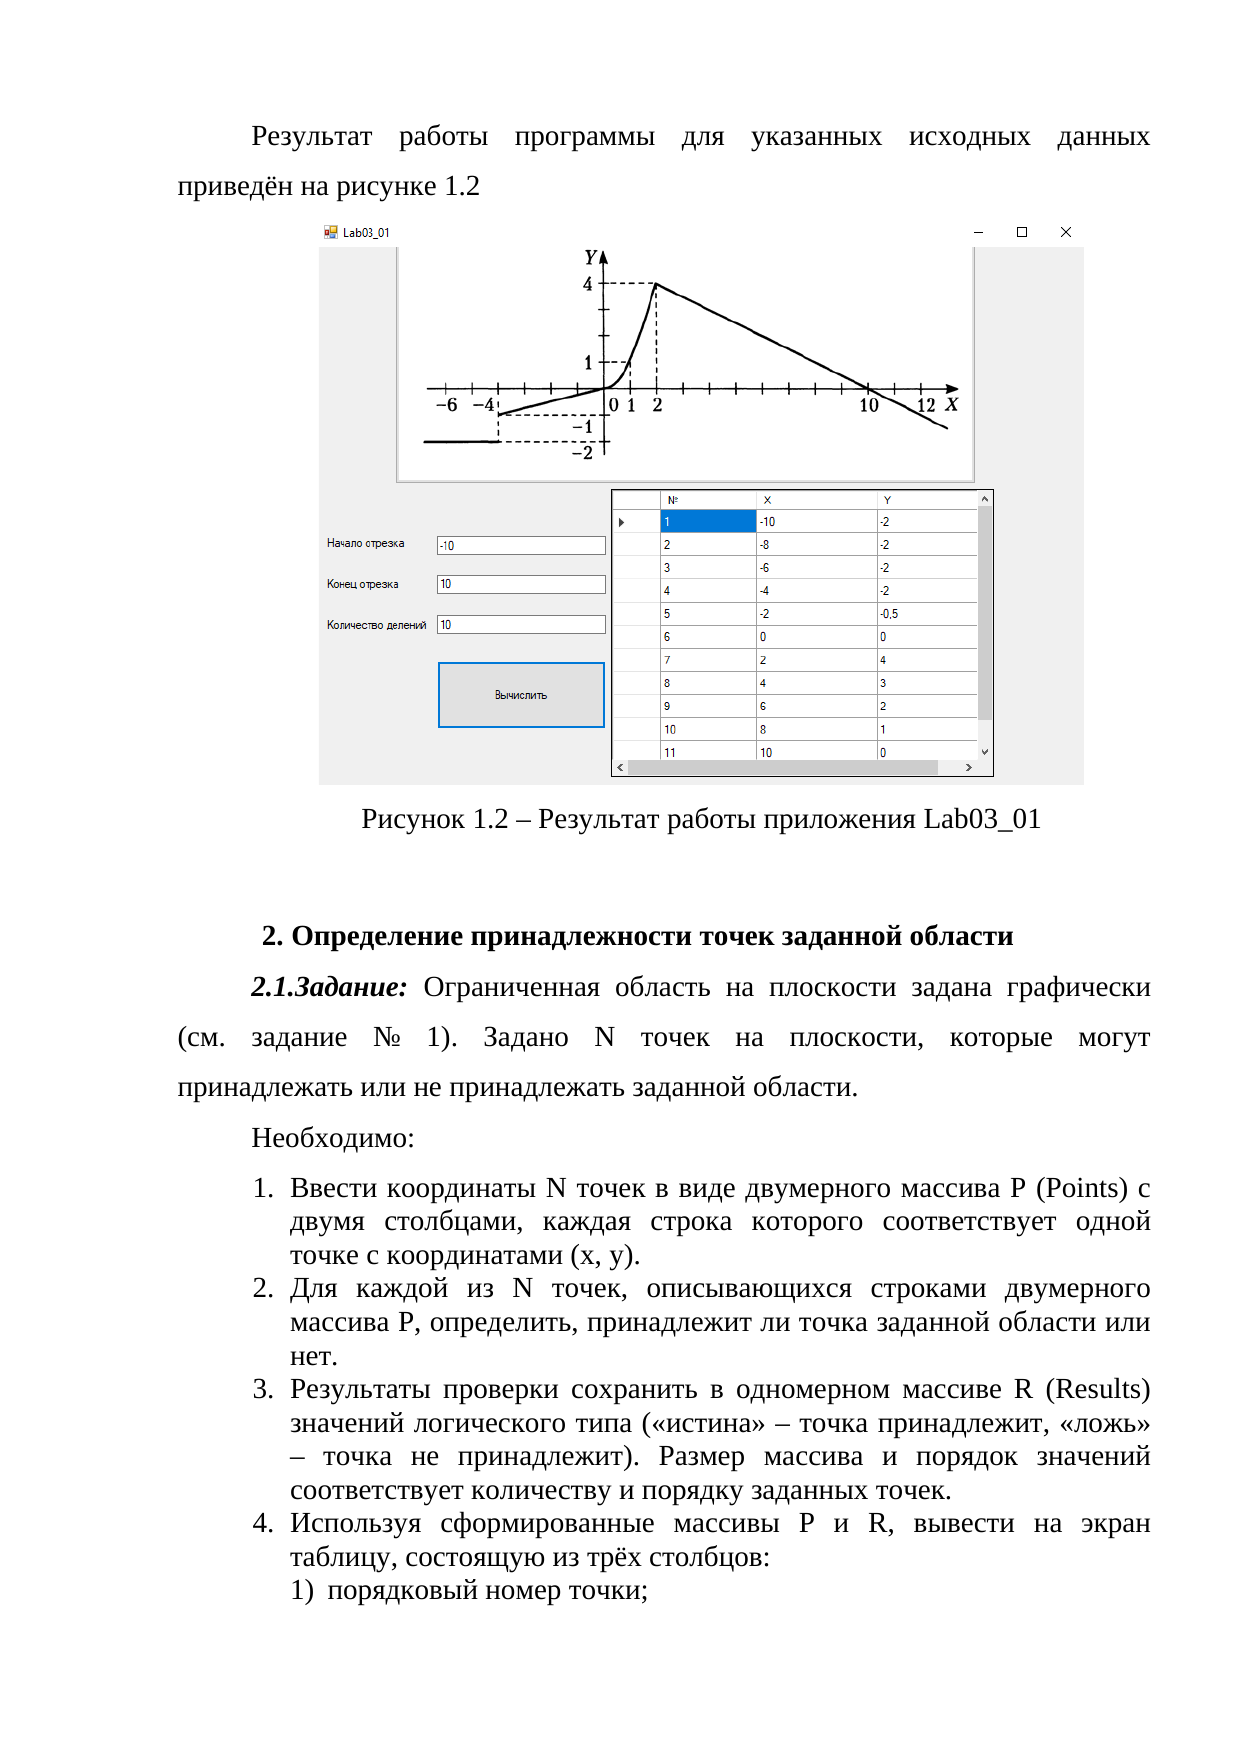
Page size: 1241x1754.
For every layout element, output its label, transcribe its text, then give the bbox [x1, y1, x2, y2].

list Результаты проверки сохранить в одномерном массиве R (Results) значений логического типа («истина» – точка принадлежит, «ложь» – точка не принадлежит). Размер массива и порядок значений соответствует количеству и порядку заданных точек. [252, 1371, 1152, 1505]
list порядковый номер точки; [290, 1572, 1152, 1606]
subtitle 2. Определение принадлежности точек заданной области [188, 918, 1140, 952]
picture [318, 218, 1084, 785]
text Рисунок 1.2 – Результат работы приложения Lab03_01 [177, 801, 1152, 835]
text Результат работы программы для указанных исходных данных приведён на рисунке 1.2 [177, 118, 1152, 202]
text 2.1.Задание: Ограниченная область на плоскости задана графически (см. задание № 1). Задано N точек на плоскости, которые могут принадлежать или не принадлежать заданной области. [177, 969, 1152, 1103]
list Используя сформированные массивы P и R, вывести на экран таблицу, состоящую из трёх столбцов: [252, 1505, 1152, 1572]
list Для каждой из N точек, описывающихся строками двумерного массива P, определить, принадлежит ли точка заданной области или нет. [252, 1271, 1152, 1371]
list Ввести координаты N точек в виде двумерного массива P (Points) с двумя столбцами, каждая строка которого соответствует одной точке с координатами (x, y). [252, 1170, 1152, 1271]
text Необходимо: [177, 1120, 1152, 1153]
